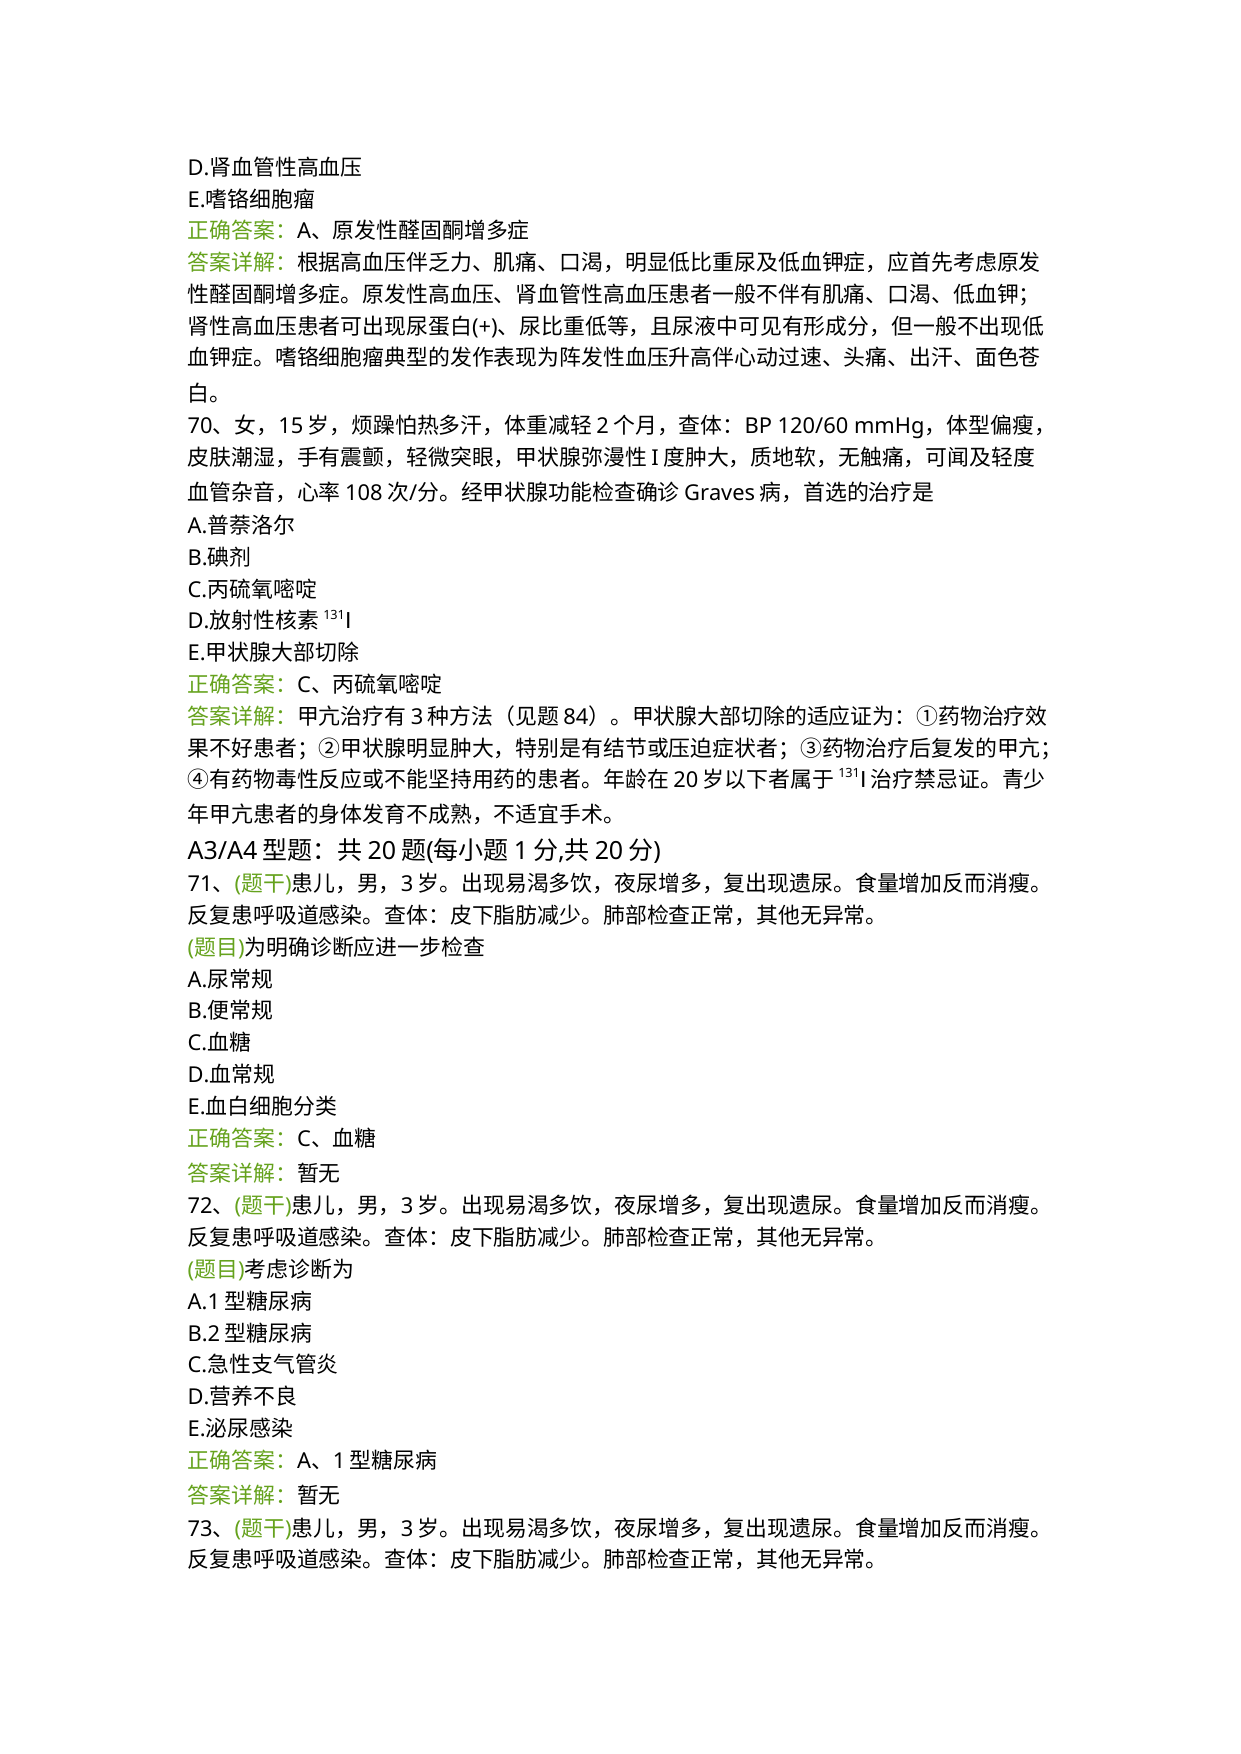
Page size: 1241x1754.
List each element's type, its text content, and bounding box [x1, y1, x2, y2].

text 正确答案：C、丙硫氧嘧啶 答案详解：甲亢治疗有3种方法（见题84）。甲状腺大部切除的适应证为：①药物治疗效果不好患者；②甲状腺明显肿大，特别是有结节或压迫症状者；③药物治疗后复发的甲亢；④有药物毒性反应或不能坚持用药的患者。年龄在20岁以下者属于131Ⅰ治疗禁忌证。青少年甲亢患者的身体发育不成熟，不适宜手术。 [187, 667, 1053, 830]
text 70、女，15岁，烦躁怕热多汗，体重减轻2个月，查体：BP 120/60 mmHg，体型偏瘦，皮肤潮湿，手有震颤，轻微突眼，甲状腺弥漫性I度肿大，质地软，无触痛，可闻及轻度血管杂音，心率108次/分。经甲状腺功能检查确诊Graves病，首选的治疗是 [187, 408, 1053, 508]
text (题目)为明确诊断应进一步检查 [187, 930, 1053, 962]
text A.尿常规 B.便常规 C.血糖 D.血常规 E.血白细胞分类 [187, 962, 1053, 1121]
text 71、(题干)患儿，男，3岁。出现易渴多饮，夜尿增多，复出现遗尿。食量增加反而消瘦。反复患呼吸道感染。查体：皮下脂肪减少。肺部检查正常，其他无异常。 [187, 866, 1053, 930]
text A.1型糖尿病 B.2型糖尿病 C.急性支气管炎 D.营养不良 E.泌尿感染 [187, 1284, 1053, 1443]
text 73、(题干)患儿，男，3岁。出现易渴多饮，夜尿增多，复出现遗尿。食量增加反而消瘦。反复患呼吸道感染。查体：皮下脂肪减少。肺部检查正常，其他无异常。 [187, 1511, 1053, 1574]
text 正确答案：A、原发性醛固酮增多症 答案详解：根据高血压伴乏力、肌痛、口渴，明显低比重尿及低血钾症，应首先考虑原发性醛固酮增多症。原发性高血压、肾血管性高血压患者一般不伴有肌痛、口渴、低血钾；肾性高血压患者可出现尿蛋白(+)、尿比重低等，且尿液中可见有形成分，但一般不出现低血钾症。嗜铬细胞瘤典型的发作表现为阵发性血压升高伴心动过速、头痛、出汗、面色苍白。 [187, 213, 1053, 408]
text A.普萘洛尔 B.碘剂 C.丙硫氧嘧啶 D.放射性核素131Ⅰ E.甲状腺大部切除 [187, 508, 1053, 667]
text 正确答案：A、1型糖尿病 答案详解：暂无 [187, 1443, 1053, 1511]
text 72、(题干)患儿，男，3岁。出现易渴多饮，夜尿增多，复出现遗尿。食量增加反而消瘦。反复患呼吸道感染。查体：皮下脂肪减少。肺部检查正常，其他无异常。 [187, 1188, 1053, 1252]
text A3/A4型题：共20题(每小题1分,共20分) [187, 830, 1053, 866]
text 正确答案：C、血糖 答案详解：暂无 [187, 1121, 1053, 1188]
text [187, 150, 1053, 213]
text (题目)考虑诊断为 [187, 1252, 1053, 1284]
